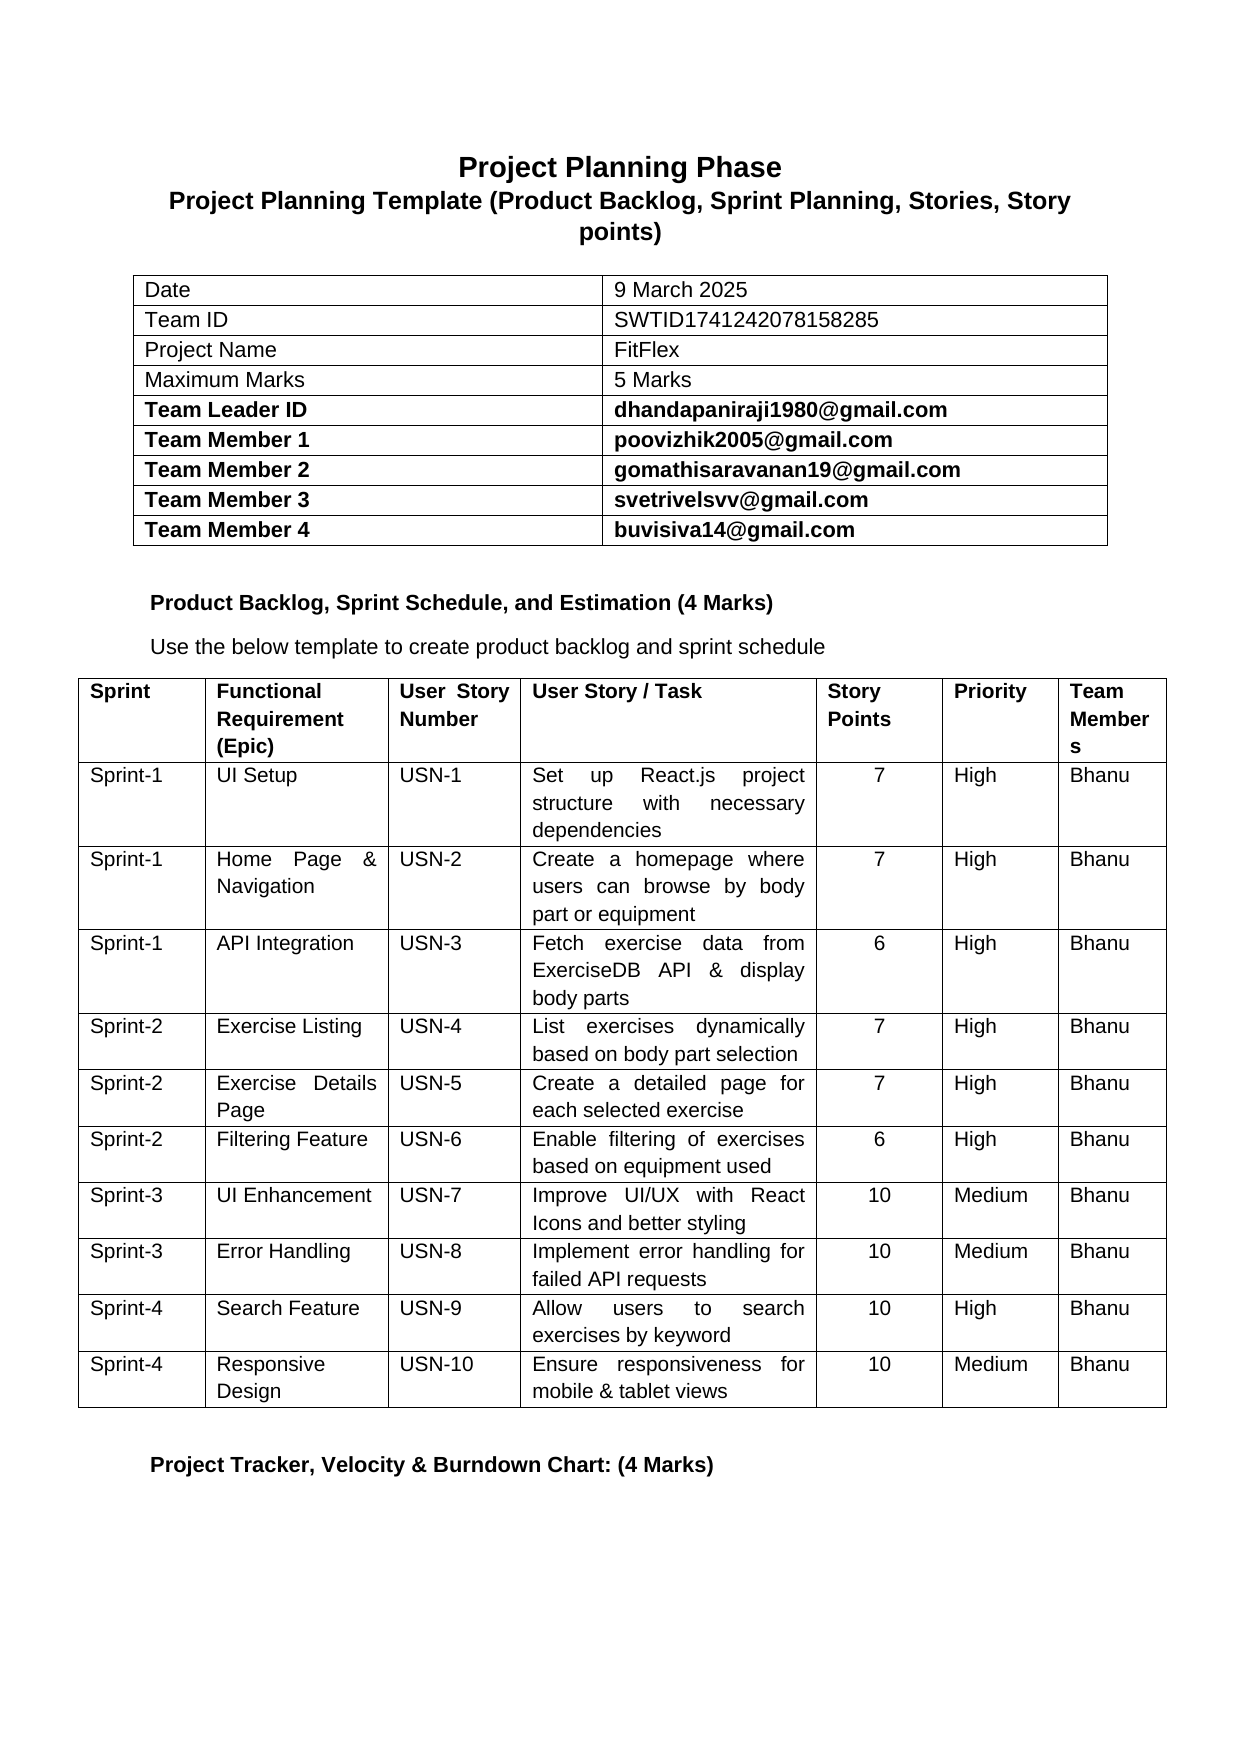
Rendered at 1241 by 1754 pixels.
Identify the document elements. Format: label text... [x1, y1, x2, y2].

table_cell 7 [817, 1070, 942, 1126]
table_cell 7 [817, 847, 942, 929]
table_cell USN-4 [389, 1014, 520, 1069]
table_cell UI Enhancement [206, 1183, 388, 1238]
table_cell Bhanu [1059, 1239, 1166, 1294]
table_cell USN-7 [389, 1183, 520, 1238]
table_cell Allow users to search exercises by keyword [521, 1295, 816, 1351]
table_cell USN-9 [389, 1295, 520, 1351]
table_cell Filtering Feature [206, 1127, 388, 1182]
text Project Planning Template (Product Backlog, Sprint Planning, Stories, Story points) [150, 186, 1090, 246]
table_cell 5 Marks [603, 366, 1107, 395]
table_cell FitFlex [603, 336, 1107, 365]
table_cell Bhanu [1059, 1127, 1166, 1182]
table_cell Create a homepage where users can browse by body part or equipment [521, 847, 816, 929]
table_cell USN-1 [389, 763, 520, 846]
text Product Backlog, Sprint Schedule, and Estimation (4 Marks) [150, 590, 1090, 616]
table_cell 10 [817, 1295, 942, 1351]
table_cell UI Setup [206, 763, 388, 846]
table_cell Responsive Design [206, 1352, 388, 1407]
table_cell Bhanu [1059, 1070, 1166, 1126]
table_cell Bhanu [1059, 1183, 1166, 1238]
table_cell SWTID1741242078158285 [603, 306, 1107, 335]
table_cell Sprint-1 [79, 930, 205, 1013]
table_cell Team Leader ID [134, 396, 602, 425]
table_cell Home Page & Navigation [206, 847, 388, 929]
table_cell List exercises dynamically based on body part selection [521, 1014, 816, 1069]
table_cell poovizhik2005@gmail.com [603, 426, 1107, 455]
table_header Story Points [817, 679, 942, 762]
table_cell Create a detailed page for each selected exercise [521, 1070, 816, 1126]
table_cell Team Member 3 [134, 486, 602, 515]
table_cell Bhanu [1059, 1352, 1166, 1407]
text Project Tracker, Velocity & Burndown Chart: (4 Marks) [150, 1452, 1090, 1477]
table_header Team Members [1059, 679, 1166, 762]
table_cell API Integration [206, 930, 388, 1013]
table_cell gomathisaravanan19@gmail.com [603, 456, 1107, 485]
table_cell USN-6 [389, 1127, 520, 1182]
table_cell Bhanu [1059, 847, 1166, 929]
table_cell Maximum Marks [134, 366, 602, 395]
table_cell Sprint-2 [79, 1127, 205, 1182]
table_cell Sprint-1 [79, 763, 205, 846]
table_cell Set up React.js project structure with necessary dependencies [521, 763, 816, 846]
table_cell Medium [943, 1183, 1058, 1238]
table_cell Enable filtering of exercises based on equipment used [521, 1127, 816, 1182]
table_header Date [134, 276, 602, 305]
table_cell 6 [817, 930, 942, 1013]
table_cell Team Member 2 [134, 456, 602, 485]
table_cell 10 [817, 1239, 942, 1294]
table_cell 7 [817, 763, 942, 846]
table_header 9 March 2025 [603, 276, 1107, 305]
table_header User Story Number [389, 679, 520, 762]
table_cell 7 [817, 1014, 942, 1069]
table_cell Medium [943, 1352, 1058, 1407]
table_cell Sprint-3 [79, 1183, 205, 1238]
table_cell Team Member 1 [134, 426, 602, 455]
text Project Planning Phase [150, 150, 1090, 183]
table_cell dhandapaniraji1980@gmail.com [603, 396, 1107, 425]
table_cell USN-10 [389, 1352, 520, 1407]
table_cell Search Feature [206, 1295, 388, 1351]
table_cell 10 [817, 1183, 942, 1238]
table_cell High [943, 763, 1058, 846]
table_cell High [943, 1295, 1058, 1351]
table_cell USN-3 [389, 930, 520, 1013]
table_cell Implement error handling for failed API requests [521, 1239, 816, 1294]
table_header Sprint [79, 679, 205, 762]
table_cell Exercise Listing [206, 1014, 388, 1069]
table_cell buvisiva14@gmail.com [603, 516, 1107, 545]
table_cell USN-2 [389, 847, 520, 929]
table_cell High [943, 1014, 1058, 1069]
table_cell Exercise Details Page [206, 1070, 388, 1126]
table_cell High [943, 1127, 1058, 1182]
table_cell Bhanu [1059, 763, 1166, 846]
table_cell Bhanu [1059, 1295, 1166, 1351]
table_cell 10 [817, 1352, 942, 1407]
table_cell High [943, 847, 1058, 929]
table_cell Sprint-2 [79, 1014, 205, 1069]
table_cell USN-5 [389, 1070, 520, 1126]
table_cell Sprint-4 [79, 1352, 205, 1407]
table_cell Error Handling [206, 1239, 388, 1294]
table_cell Sprint-1 [79, 847, 205, 929]
table_cell svetrivelsvv@gmail.com [603, 486, 1107, 515]
table_cell Improve UI/UX with React Icons and better styling [521, 1183, 816, 1238]
text Use the below template to create product backlog and sprint schedule [150, 634, 1090, 659]
table_cell Team Member 4 [134, 516, 602, 545]
table_header User Story / Task [521, 679, 816, 762]
table_cell Fetch exercise data from ExerciseDB API & display body parts [521, 930, 816, 1013]
table_cell Sprint-4 [79, 1295, 205, 1351]
table_cell USN-8 [389, 1239, 520, 1294]
table_cell Sprint-2 [79, 1070, 205, 1126]
table_cell Bhanu [1059, 930, 1166, 1013]
table_cell Medium [943, 1239, 1058, 1294]
table_cell High [943, 930, 1058, 1013]
table_cell 6 [817, 1127, 942, 1182]
table_cell High [943, 1070, 1058, 1126]
table_header Priority [943, 679, 1058, 762]
table_cell Bhanu [1059, 1014, 1166, 1069]
table_header Functional Requirement (Epic) [206, 679, 388, 762]
table_cell Ensure responsiveness for mobile & tablet views [521, 1352, 816, 1407]
table_cell Team ID [134, 306, 602, 335]
table_cell Sprint-3 [79, 1239, 205, 1294]
table_cell Project Name [134, 336, 602, 365]
